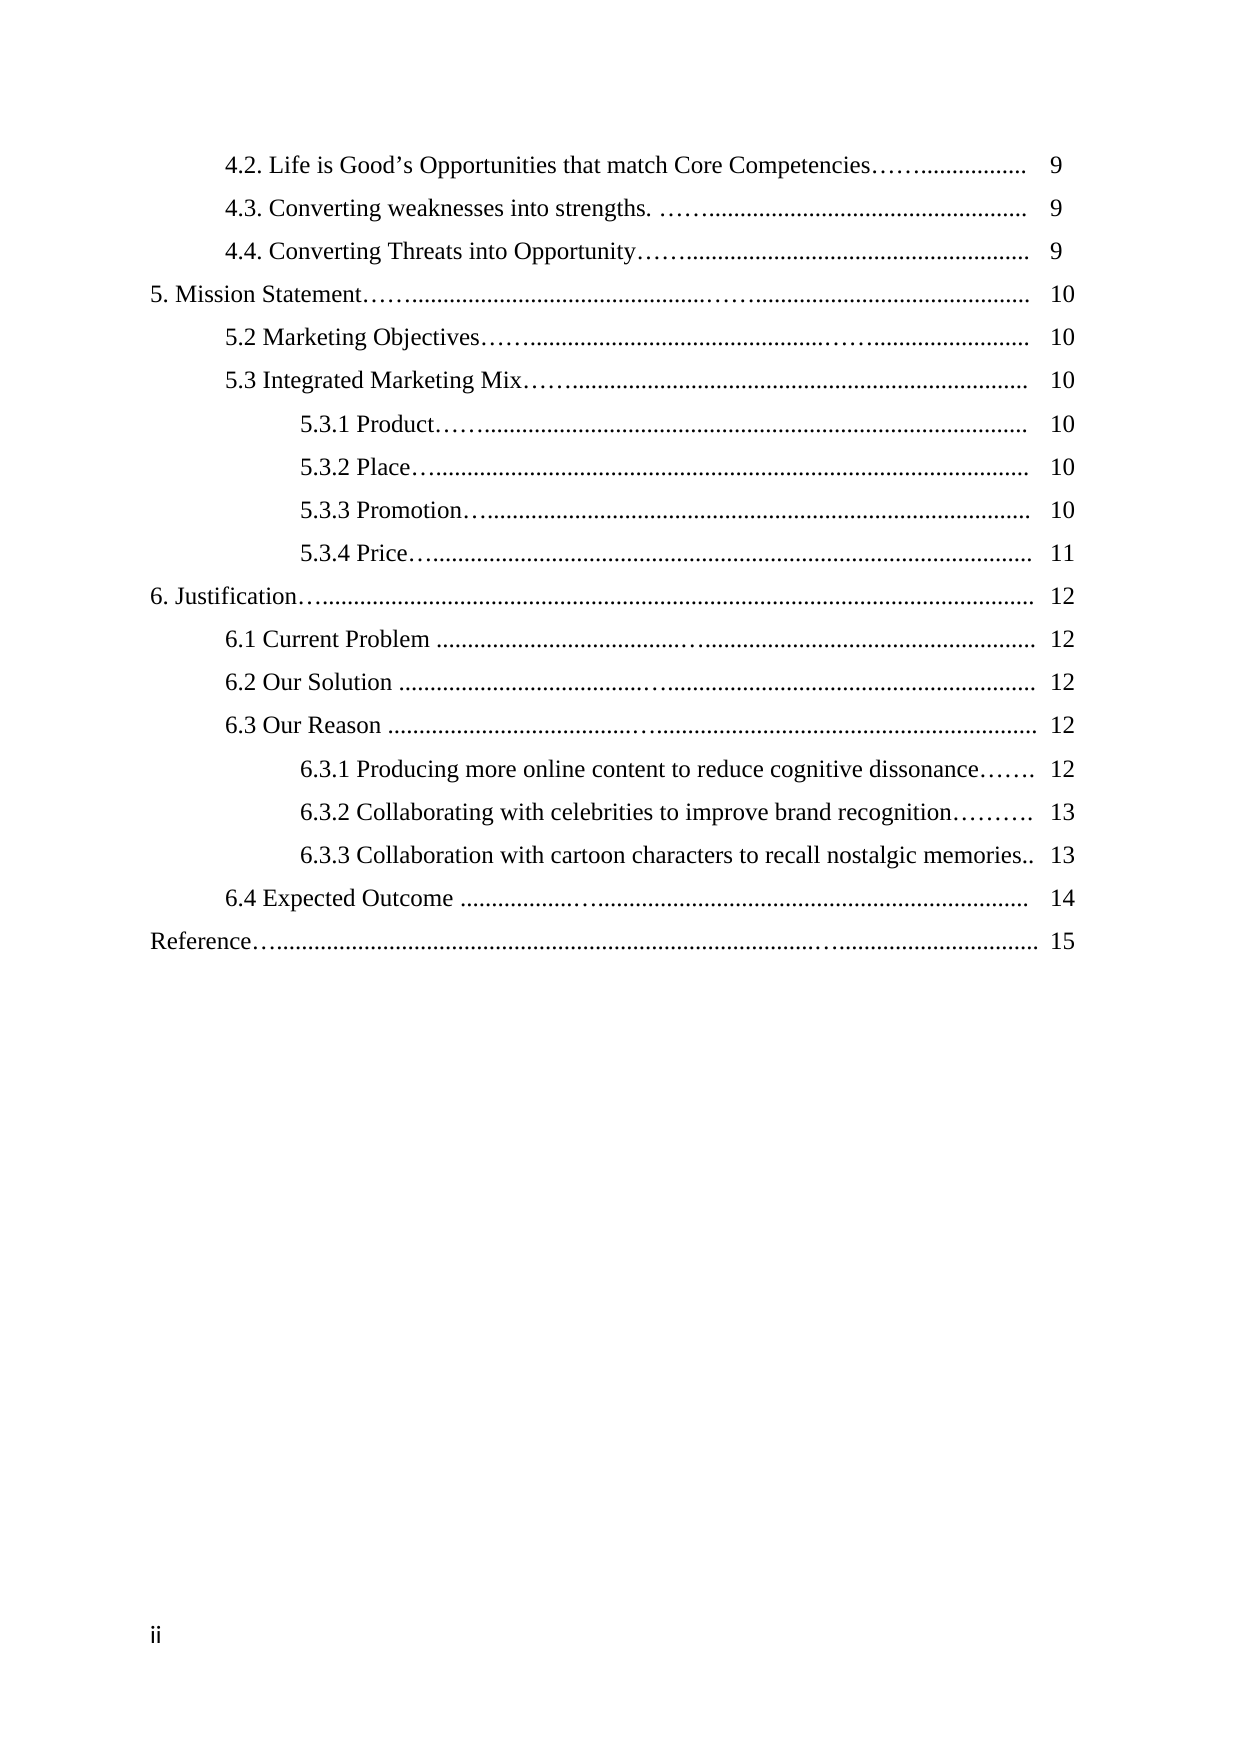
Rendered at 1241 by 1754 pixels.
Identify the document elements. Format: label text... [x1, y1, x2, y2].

text 6.1 Current Problem .......................................…..................................................... 12 [150, 624, 1090, 653]
text 5.3 Integrated Marketing Mix……......................................................................... 10 [150, 366, 1090, 394]
text 5. Mission Statement……...............................................……............................................ 10 [150, 279, 1090, 308]
text 6. Justification….................................................................................................................. 12 [150, 581, 1090, 610]
text 4.2. Life is Good’s Opportunities that match Core Competencies……................. 9 [150, 150, 1090, 179]
text 5.3.2 Place…............................................................................................... 10 [225, 452, 1090, 481]
text 6.4 Expected Outcome ..................…..................................................................... 14 [150, 883, 1090, 912]
text 4.3. Converting weaknesses into strengths. ……................................................... 9 [150, 193, 1090, 222]
text 5.3.3 Promotion…....................................................................................... 10 [225, 495, 1090, 524]
text 5.3.1 Product……....................................................................................... 10 [150, 409, 1090, 437]
text 6.2 Our Solution .......................................…........................................................... 12 [150, 667, 1090, 696]
text 4.4. Converting Threats into Opportunity……....................................................... 9 [150, 236, 1090, 265]
text 6.3.3 Collaboration with cartoon characters to recall nostalgic memories.. 13 [225, 840, 1090, 869]
text 5.3.4 Price…................................................................................................ 11 [225, 538, 1090, 567]
text Reference…......................................................................................…................................ 15 [150, 926, 1090, 955]
text 6.3 Our Reason .......................................…............................................................. 12 [150, 711, 1090, 739]
text 6.3.1 Producing more online content to reduce cognitive dissonance……. 12 [225, 754, 1090, 782]
text 5.2 Marketing Objectives……...............................................……......................... 10 [150, 322, 1090, 351]
text 6.3.2 Collaborating with celebrities to improve brand recognition………. 13 [225, 797, 1090, 826]
